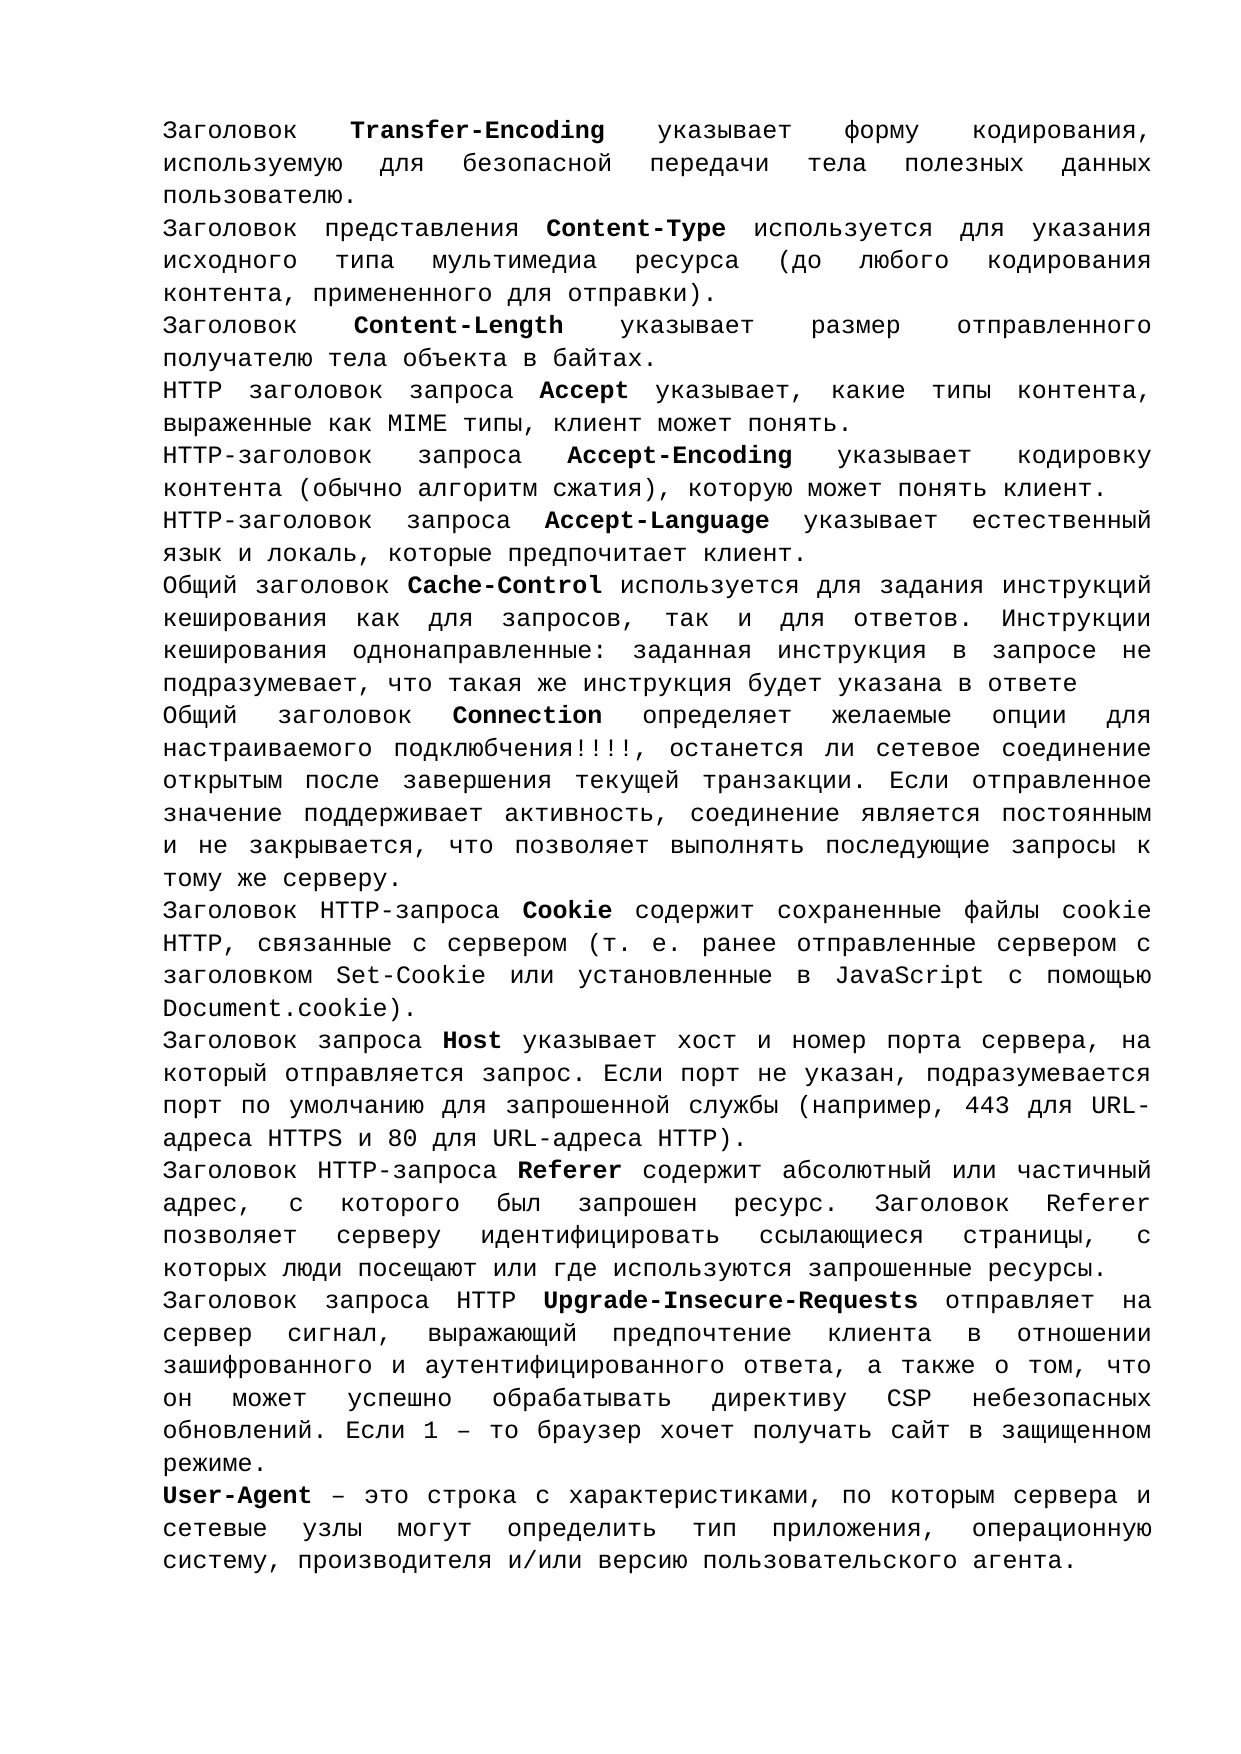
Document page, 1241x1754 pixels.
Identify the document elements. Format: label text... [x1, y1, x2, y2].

list Заголовок запроса Host указывает хост и номер порта сервера, на который отправляется запрос. Если порт не указан, подразумевается порт по умолчанию для запрошенной службы (например, 443 для URL-адреса HTTPS и 80 для URL-адреса HTTP). [162, 1028, 1152, 1154]
list Общий заголовок Connection определяет желаемые опции для настраиваемого подклюбчения!!!!, останется ли сетевое соединение открытым после завершения текущей транзакции. Если отправленное значение поддерживает активность, соединение является постоянным и не закрывается, что позволяет выполнять последующие запросы к тому же серверу. [162, 703, 1152, 894]
list Общий заголовок Cache-Control используется для задания инструкций кеширования как для запросов, так и для ответов. Инструкции кеширования однонаправленные: заданная инструкция в запросе не подразумевает, что такая же инструкция будет указана в ответе [162, 573, 1152, 699]
list User-Agent – это строка с характеристиками, по которым сервера и сетевые узлы могут определить тип приложения, операционную систему, производителя и/или версию пользовательского агента. [162, 1483, 1152, 1576]
list Заголовок запроса HTTP Upgrade-Insecure-Requests отправляет на сервер сигнал, выражающий предпочтение клиента в отношении зашифрованного и аутентифицированного ответа, а также о том, что он может успешно обрабатывать директиву CSP небезопасных обновлений. Если 1 – то браузер хочет получать сайт в защищенном режиме. [162, 1288, 1152, 1479]
list Заголовок представления Content-Type используется для указания исходного типа мультимедиа ресурса (до любого кодирования контента, примененного для отправки). [162, 216, 1152, 309]
list Заголовок HTTP-запроса Referer содержит абсолютный или частичный адрес, с которого был запрошен ресурс. Заголовок Referer позволяет серверу идентифицировать ссылающиеся страницы, с которых люди посещают или где используются запрошенные ресурсы. [162, 1158, 1152, 1284]
list Заголовок Content-Length указывает размер отправленного получателю тела объекта в байтах. [162, 313, 1152, 374]
list HTTP-заголовок запроса Accept-Encoding указывает кодировку контента (обычно алгоритм сжатия), которую может понять клиент. [162, 443, 1152, 504]
list Заголовок HTTP-запроса Cookie содержит сохраненные файлы cookie HTTP, связанные с сервером (т. е. ранее отправленные сервером с заголовком Set-Cookie или установленные в JavaScript с помощью Document.cookie). [162, 898, 1152, 1024]
list Заголовок Transfer-Encoding указывает форму кодирования, используемую для безопасной передачи тела полезных данных пользователю. [162, 118, 1152, 211]
list HTTP заголовок запроса Accept указывает, какие типы контента, выраженные как MIME типы, клиент может понять. [162, 378, 1152, 439]
list HTTP-заголовок запроса Accept-Language указывает естественный язык и локаль, которые предпочитает клиент. [162, 508, 1152, 569]
